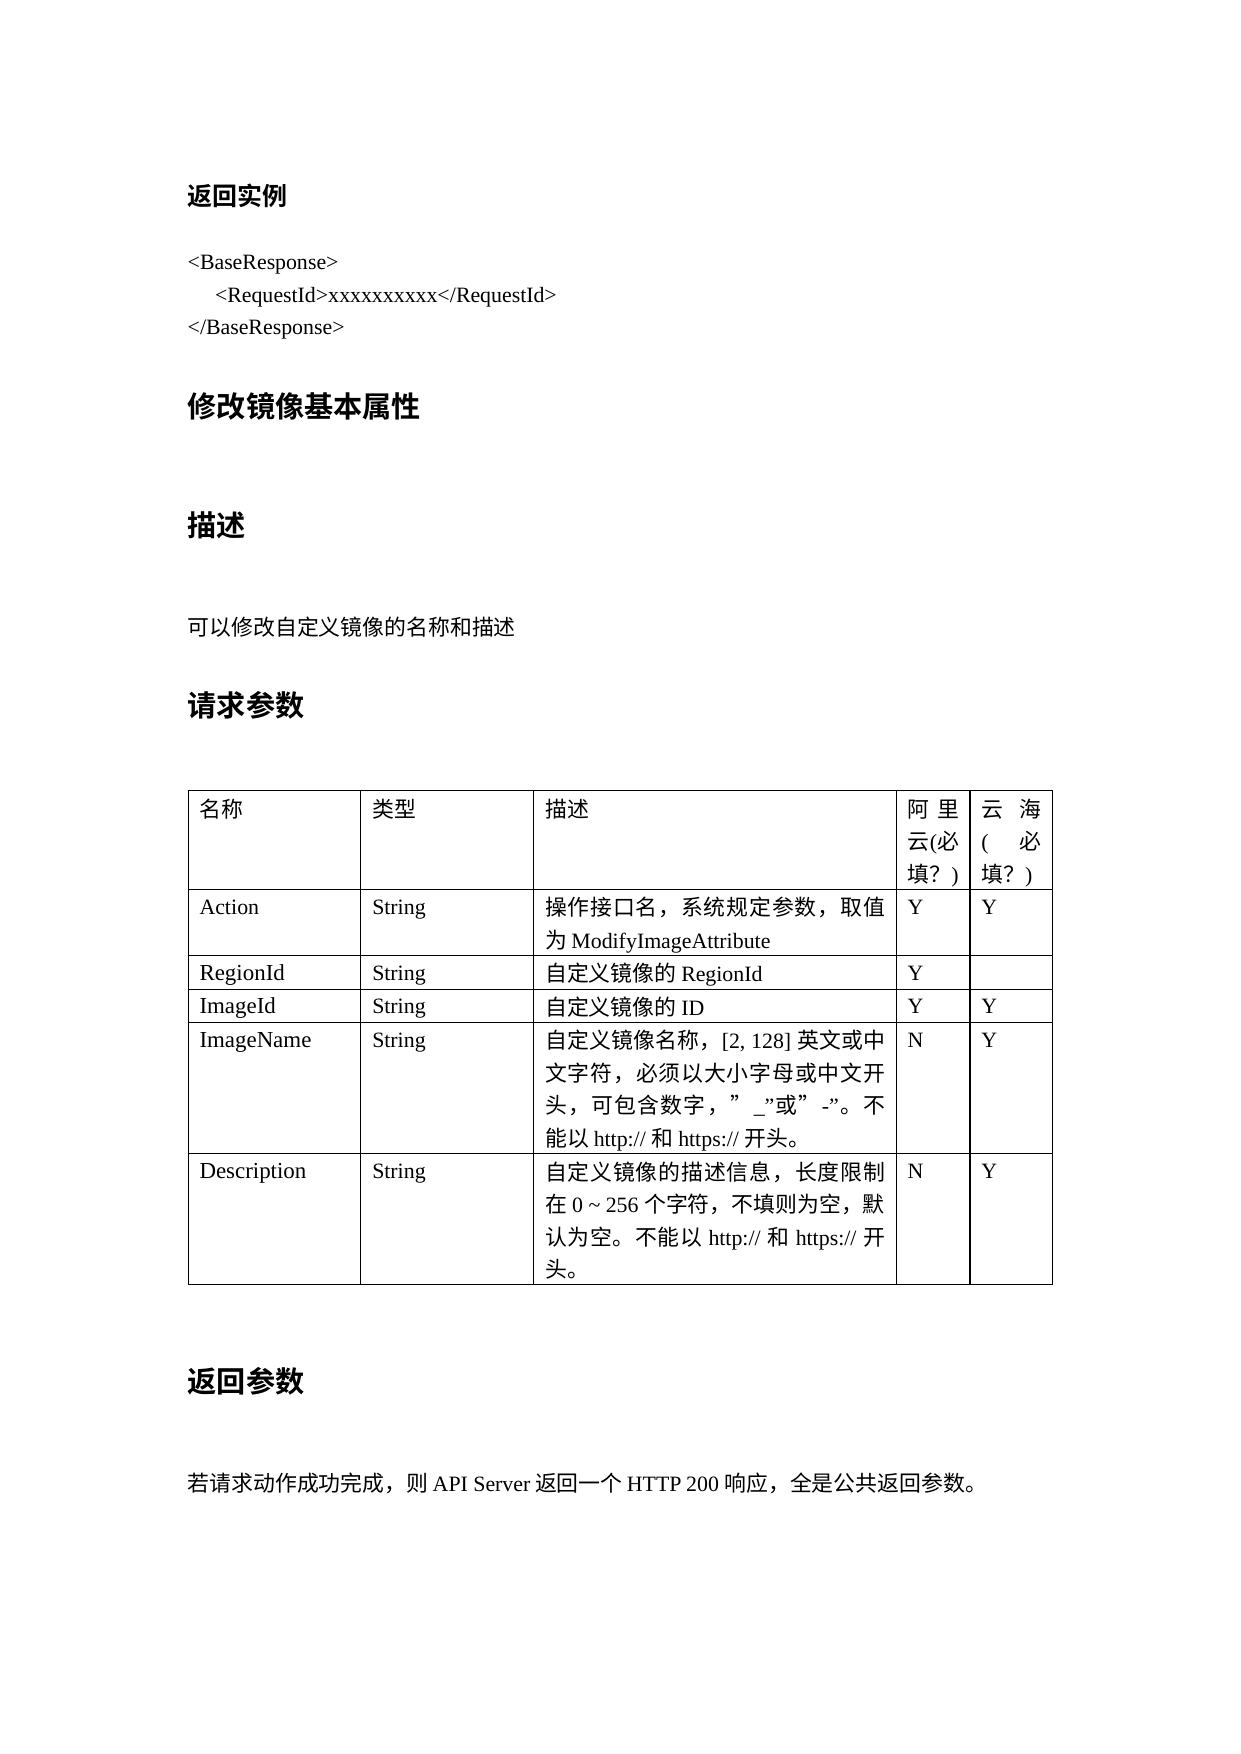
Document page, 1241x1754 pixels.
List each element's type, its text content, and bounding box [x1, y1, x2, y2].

subtitle 修改镜像基本属性 [187, 372, 1053, 437]
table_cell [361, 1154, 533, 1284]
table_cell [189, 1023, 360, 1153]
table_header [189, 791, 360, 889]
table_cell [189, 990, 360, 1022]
text <BaseResponse> [187, 246, 1053, 278]
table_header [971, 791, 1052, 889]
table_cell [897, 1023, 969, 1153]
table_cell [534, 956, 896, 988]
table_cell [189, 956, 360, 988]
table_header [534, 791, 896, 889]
text 可以修改自定义镜像的名称和描述 [187, 610, 1053, 642]
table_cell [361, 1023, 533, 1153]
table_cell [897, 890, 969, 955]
text 若请求动作成功完成，则API Server返回一个HTTP 200 响应，全是公共返回参数。 [187, 1466, 1053, 1498]
subtitle 描述 [187, 491, 1053, 556]
subtitle 返回实例 [187, 162, 1053, 227]
text <RequestId>xxxxxxxxxx</RequestId> [187, 278, 1053, 311]
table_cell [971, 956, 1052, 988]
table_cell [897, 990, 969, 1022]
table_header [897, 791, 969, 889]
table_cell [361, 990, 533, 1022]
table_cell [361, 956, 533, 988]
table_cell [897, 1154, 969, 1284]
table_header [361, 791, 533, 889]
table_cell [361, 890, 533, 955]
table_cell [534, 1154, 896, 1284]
subtitle 返回参数 [187, 1347, 1053, 1412]
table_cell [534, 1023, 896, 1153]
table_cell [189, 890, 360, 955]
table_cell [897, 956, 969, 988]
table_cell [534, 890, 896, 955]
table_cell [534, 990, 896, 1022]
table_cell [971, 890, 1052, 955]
text </BaseResponse> [187, 311, 1053, 343]
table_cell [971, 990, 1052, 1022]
subtitle 请求参数 [187, 672, 1053, 737]
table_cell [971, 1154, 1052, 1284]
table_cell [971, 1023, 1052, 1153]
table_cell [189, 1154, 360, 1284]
